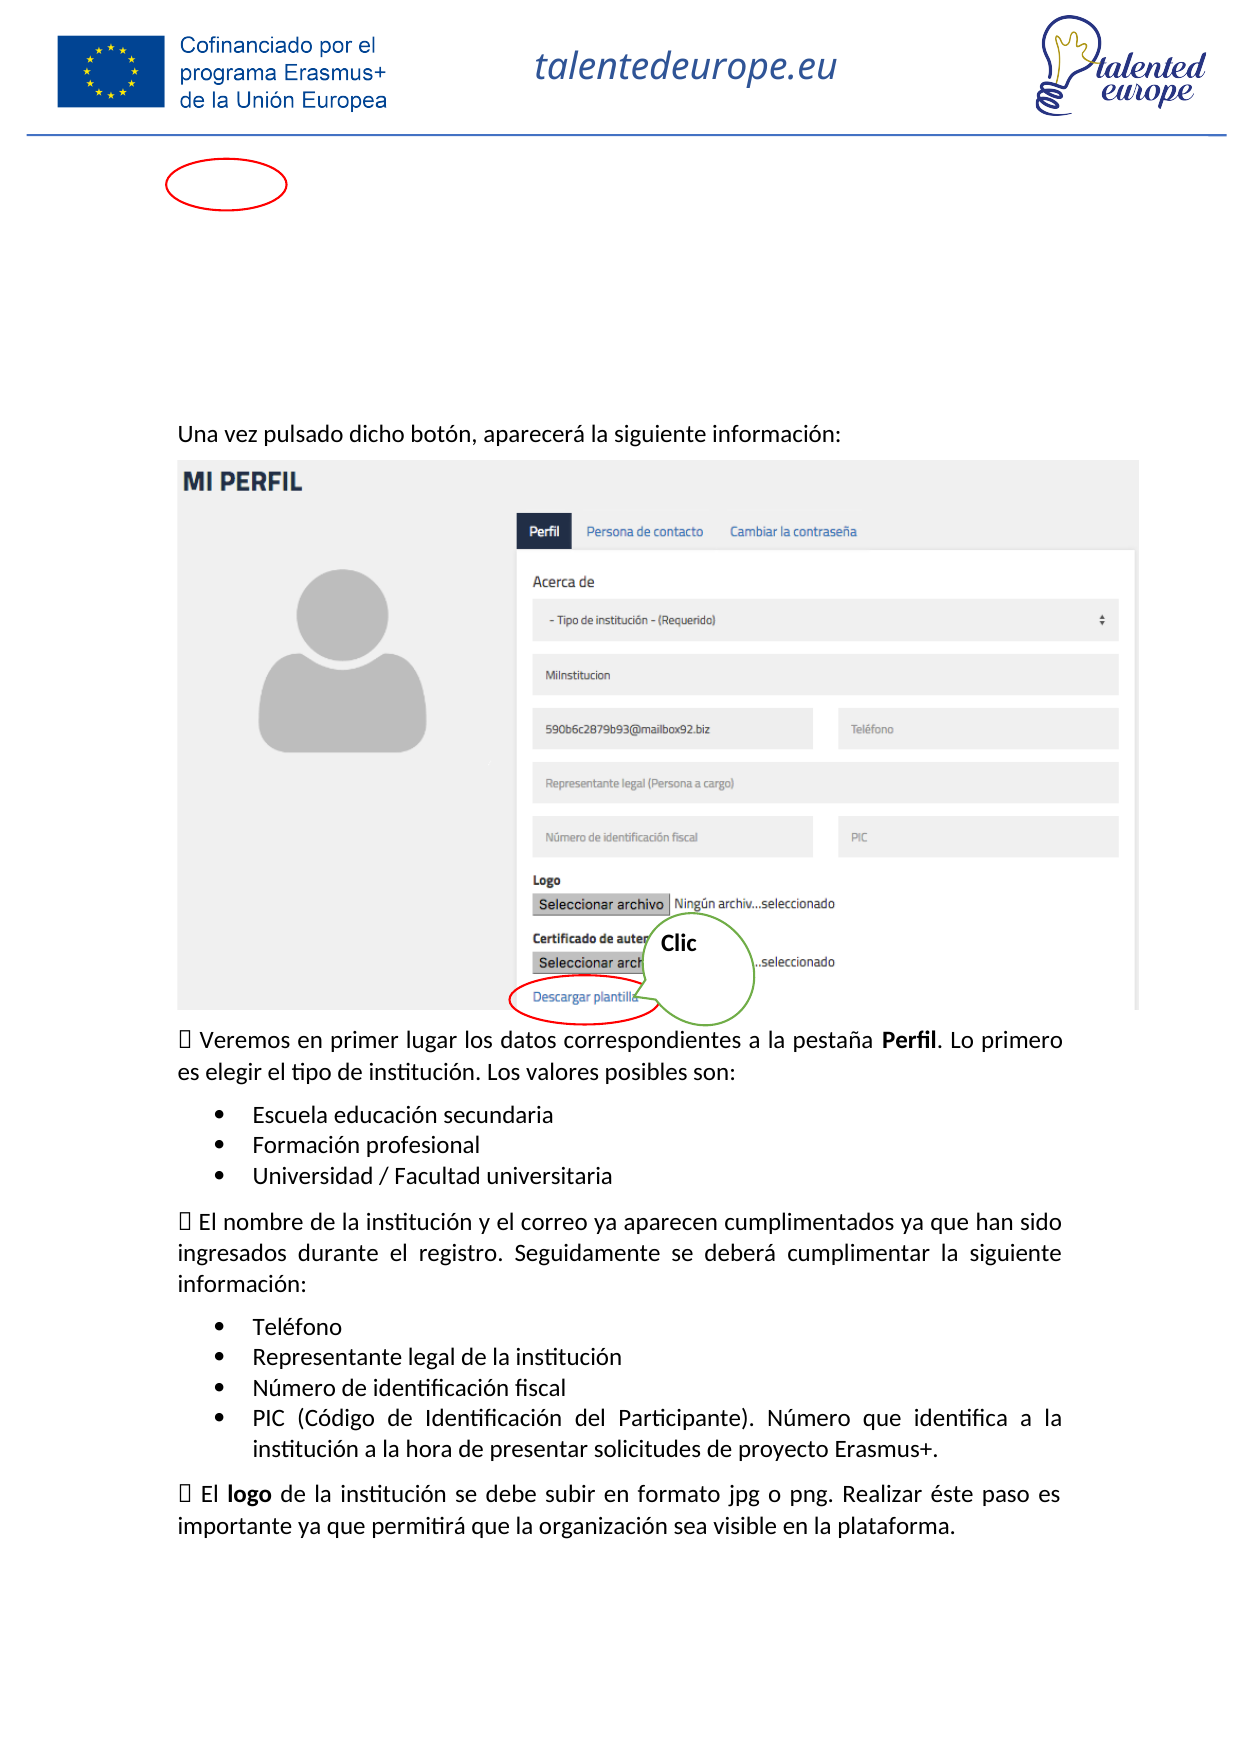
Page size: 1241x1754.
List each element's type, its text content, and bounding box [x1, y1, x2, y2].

list Escuela educación secundaria [215, 1099, 1063, 1129]
picture [57, 33, 393, 115]
list Representante legal de la institución [215, 1341, 1063, 1372]
list Universidad / Facultad universitaria [215, 1160, 1063, 1191]
list Teléfono [215, 1311, 1063, 1341]
picture [1035, 15, 1207, 116]
text  El nombre de la institución y el correo ya aparecen cumplimentados ya que han sido ingresados durante el registro. Seguidamente se deberá cumplimentar la siguiente información: [177, 1203, 1063, 1298]
picture [177, 460, 1139, 1010]
list PIC (Código de Identificación del Participante). Número que identifica a la institución a la hora de presentar solicitudes de proyecto Erasmus+. [215, 1402, 1063, 1463]
text  Veremos en primer lugar los datos correspondientes a la pestaña Perfil. Lo primero es elegir el tipo de institución. Los valores posibles son: [177, 1022, 1063, 1087]
text Una vez pulsado dicho botón, aparecerá la siguiente información: [177, 418, 1063, 448]
picture [511, 977, 657, 1010]
text  El logo de la institución se debe subir en formato jpg o png. Realizar éste paso es importante ya que permitirá que la organización sea visible en la plataforma. [177, 1476, 1063, 1540]
list Número de identificación fiscal [215, 1372, 1063, 1402]
list Formación profesional [215, 1129, 1063, 1160]
